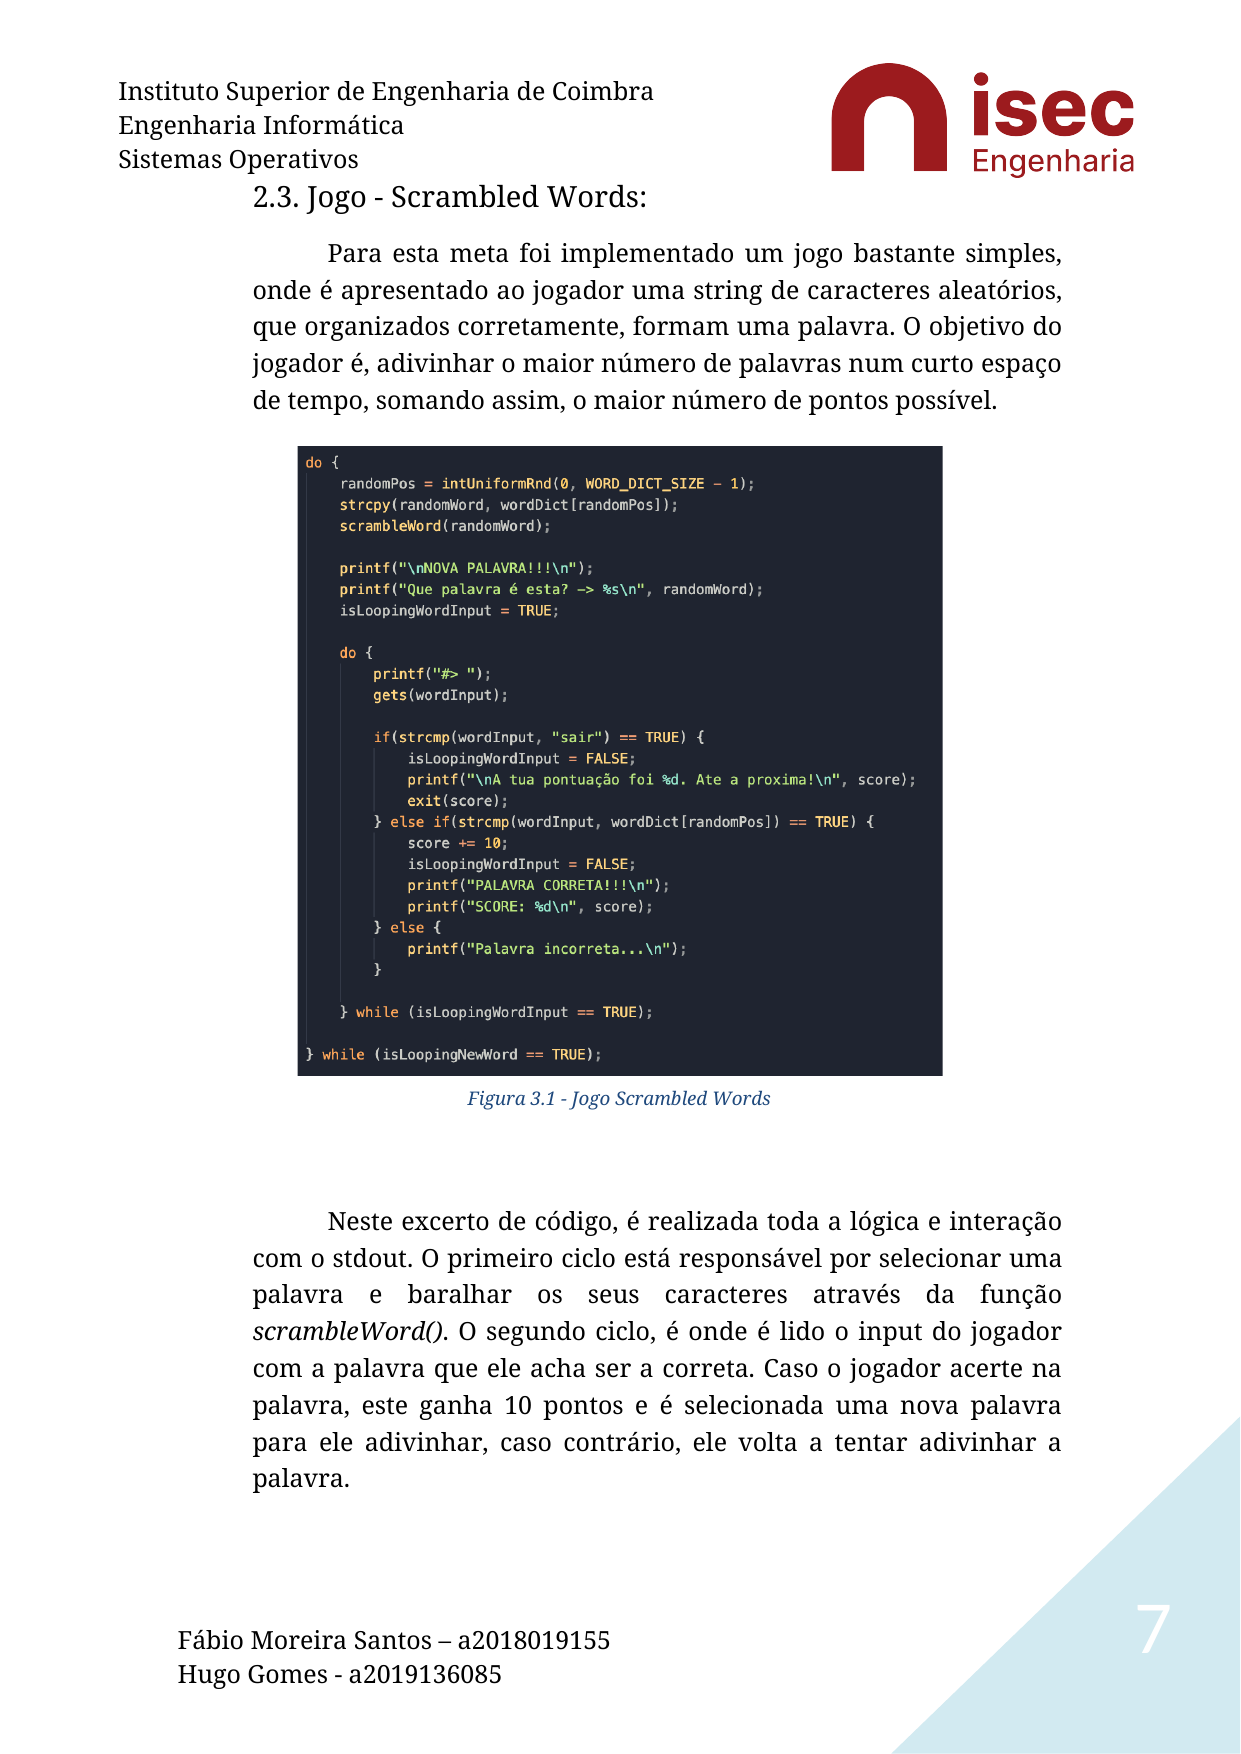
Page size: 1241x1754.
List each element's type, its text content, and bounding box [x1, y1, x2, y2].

text Para esta meta foi implementado um jogo bastante simples, onde é apresentado ao jogador uma string de caracteres aleatórios, que organizados corretamente, formam uma palavra. O objetivo do jogador é, adivinhar o maior número de palavras num curto espaço de tempo, somando assim, o maior número de pontos possível. [252, 236, 1063, 417]
text Neste excerto de código, é realizada toda a lógica e interação com o stdout. O primeiro ciclo está responsável por selecionar uma palavra e baralhar os seus caracteres através da função scrambleWord(). O segundo ciclo, é onde é lido o input do jogador com a palavra que ele acha ser a correta. Caso o jogador acerte na palavra, este ganha 10 pontos e é selecionada uma nova palavra para ele adivinhar, caso contrário, ele volta a tentar adivinhar a palavra. [252, 1203, 1063, 1495]
text 2.3. Jogo - Scrambled Words: [177, 176, 1063, 216]
picture [297, 446, 943, 1076]
picture [831, 63, 1134, 178]
